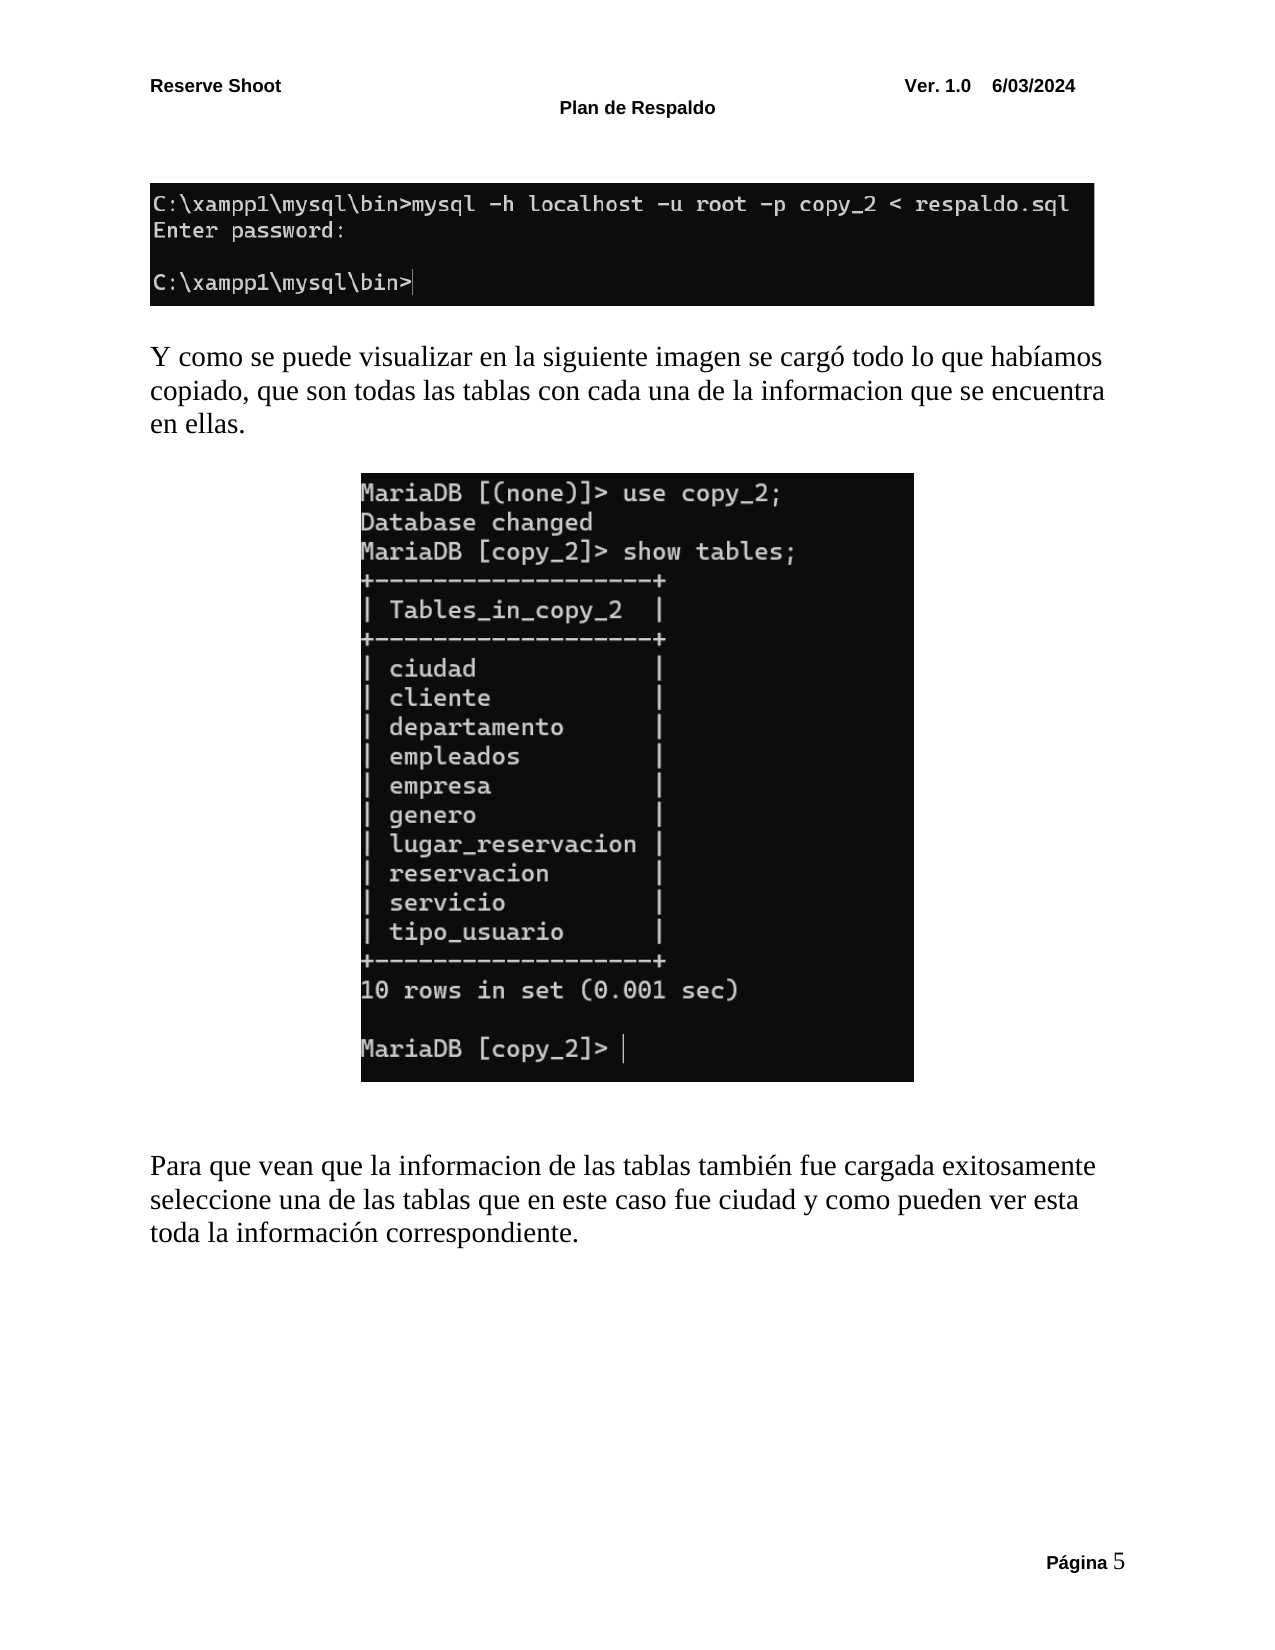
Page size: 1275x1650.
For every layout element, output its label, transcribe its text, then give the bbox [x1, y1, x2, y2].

picture [150, 183, 1095, 306]
picture [361, 473, 914, 1082]
text Y como se puede visualizar en la siguiente imagen se cargó todo lo que habíamos copiado, que son todas las tablas con cada una de la informacion que se encuentra en ellas. [150, 339, 1125, 440]
text Para que vean que la informacion de las tablas también fue cargada exitosamente seleccione una de las tablas que en este caso fue ciudad y como pueden ver esta toda la información correspondiente. [150, 1148, 1125, 1249]
